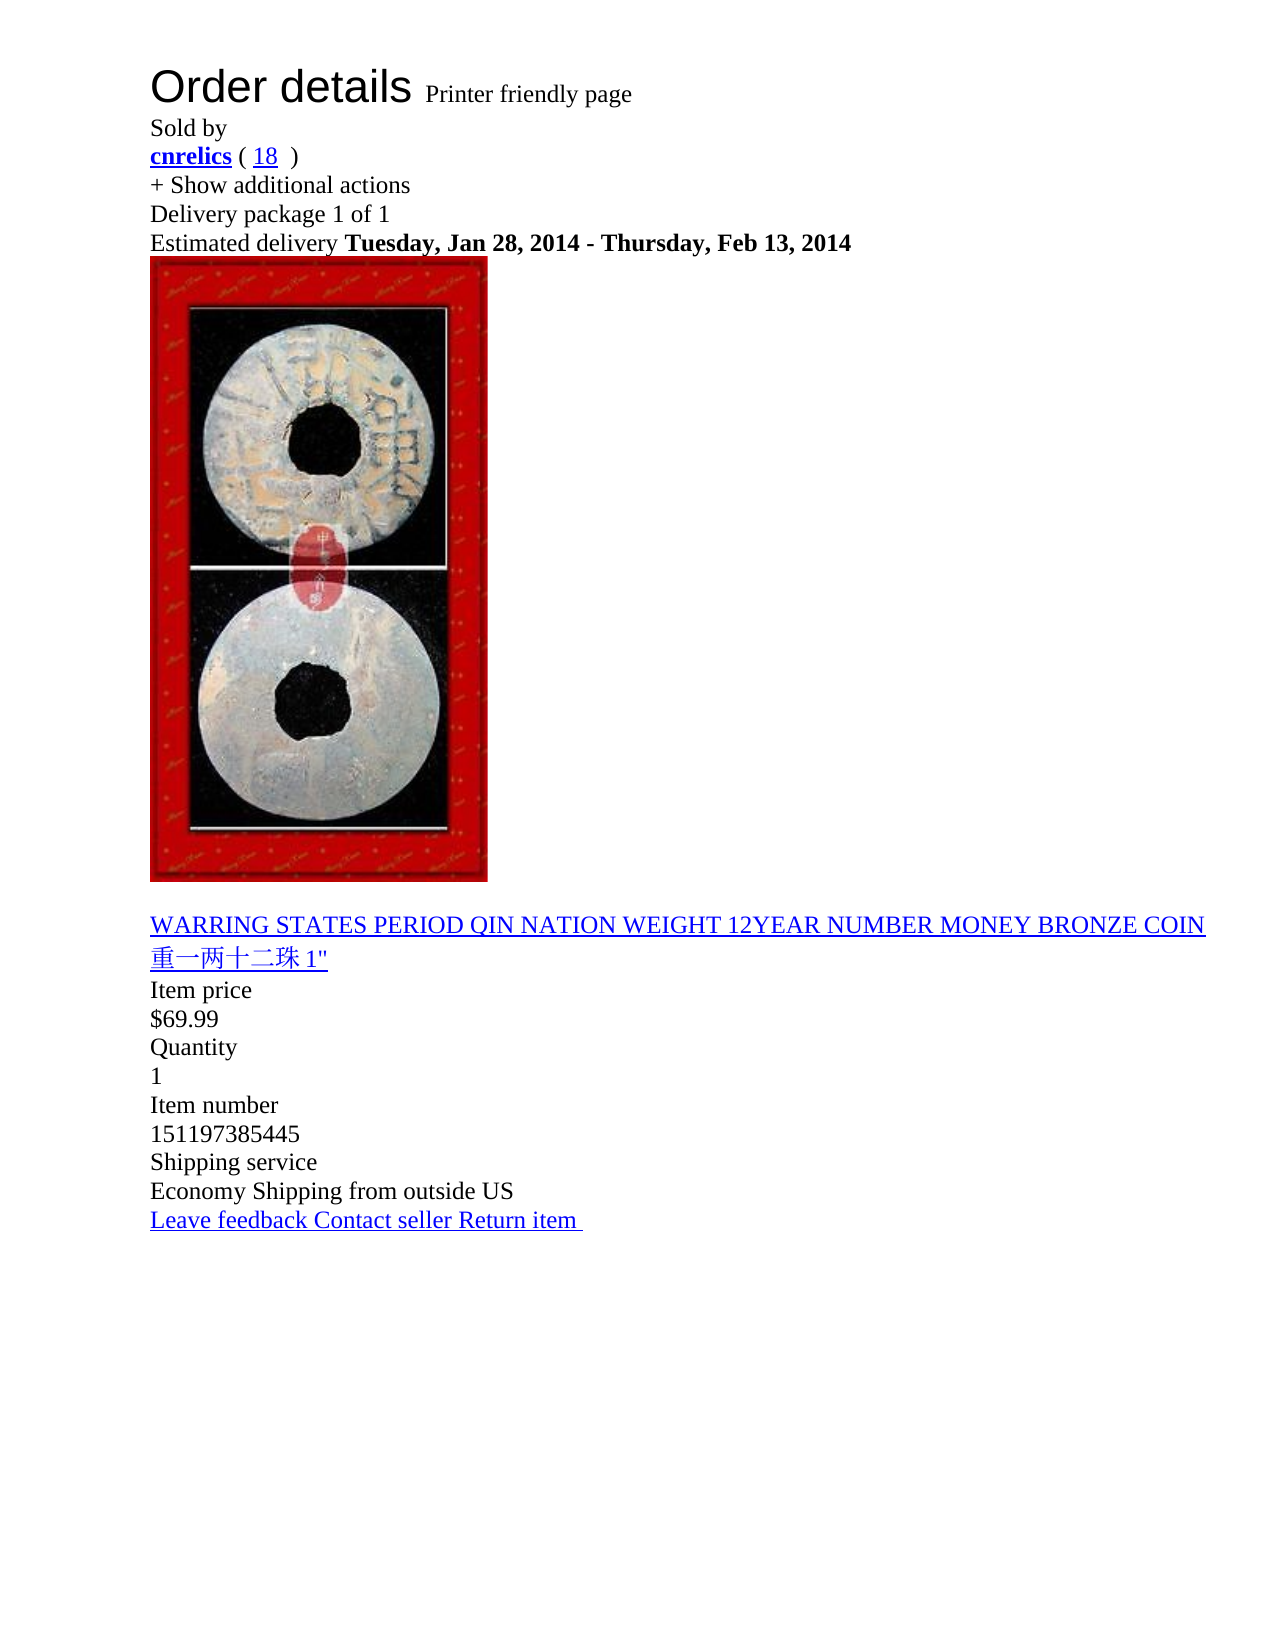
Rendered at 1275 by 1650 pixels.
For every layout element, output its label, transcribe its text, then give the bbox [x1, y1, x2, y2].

text Shipping service [150, 1147, 1215, 1176]
text Sold by [150, 113, 1215, 141]
text WARRING STATES PERIOD QIN NATION WEIGHT 12YEAR NUMBER MONEY BRONZE COIN重一两十二珠1" [150, 910, 1215, 975]
text Item price [150, 975, 1215, 1004]
text Estimated delivery Tuesday, Jan 28, 2014 - Thursday, Feb 13, 2014 [150, 228, 1215, 256]
text 1 [150, 1061, 1215, 1090]
text Leave feedback Contact seller Return item [150, 1205, 1215, 1234]
picture [150, 256, 488, 882]
text Quantity [150, 1032, 1215, 1061]
text Order details Printer friendly page [150, 60, 1215, 113]
text Item number [150, 1090, 1215, 1119]
text cnrelics ( 18 ) [150, 141, 1215, 170]
text Delivery package 1 of 1 [150, 199, 1215, 228]
text + Show additional actions [150, 170, 1215, 199]
text 151197385445 [150, 1119, 1215, 1147]
text Economy Shipping from outside US [150, 1176, 1215, 1205]
text $69.99 [150, 1004, 1215, 1032]
